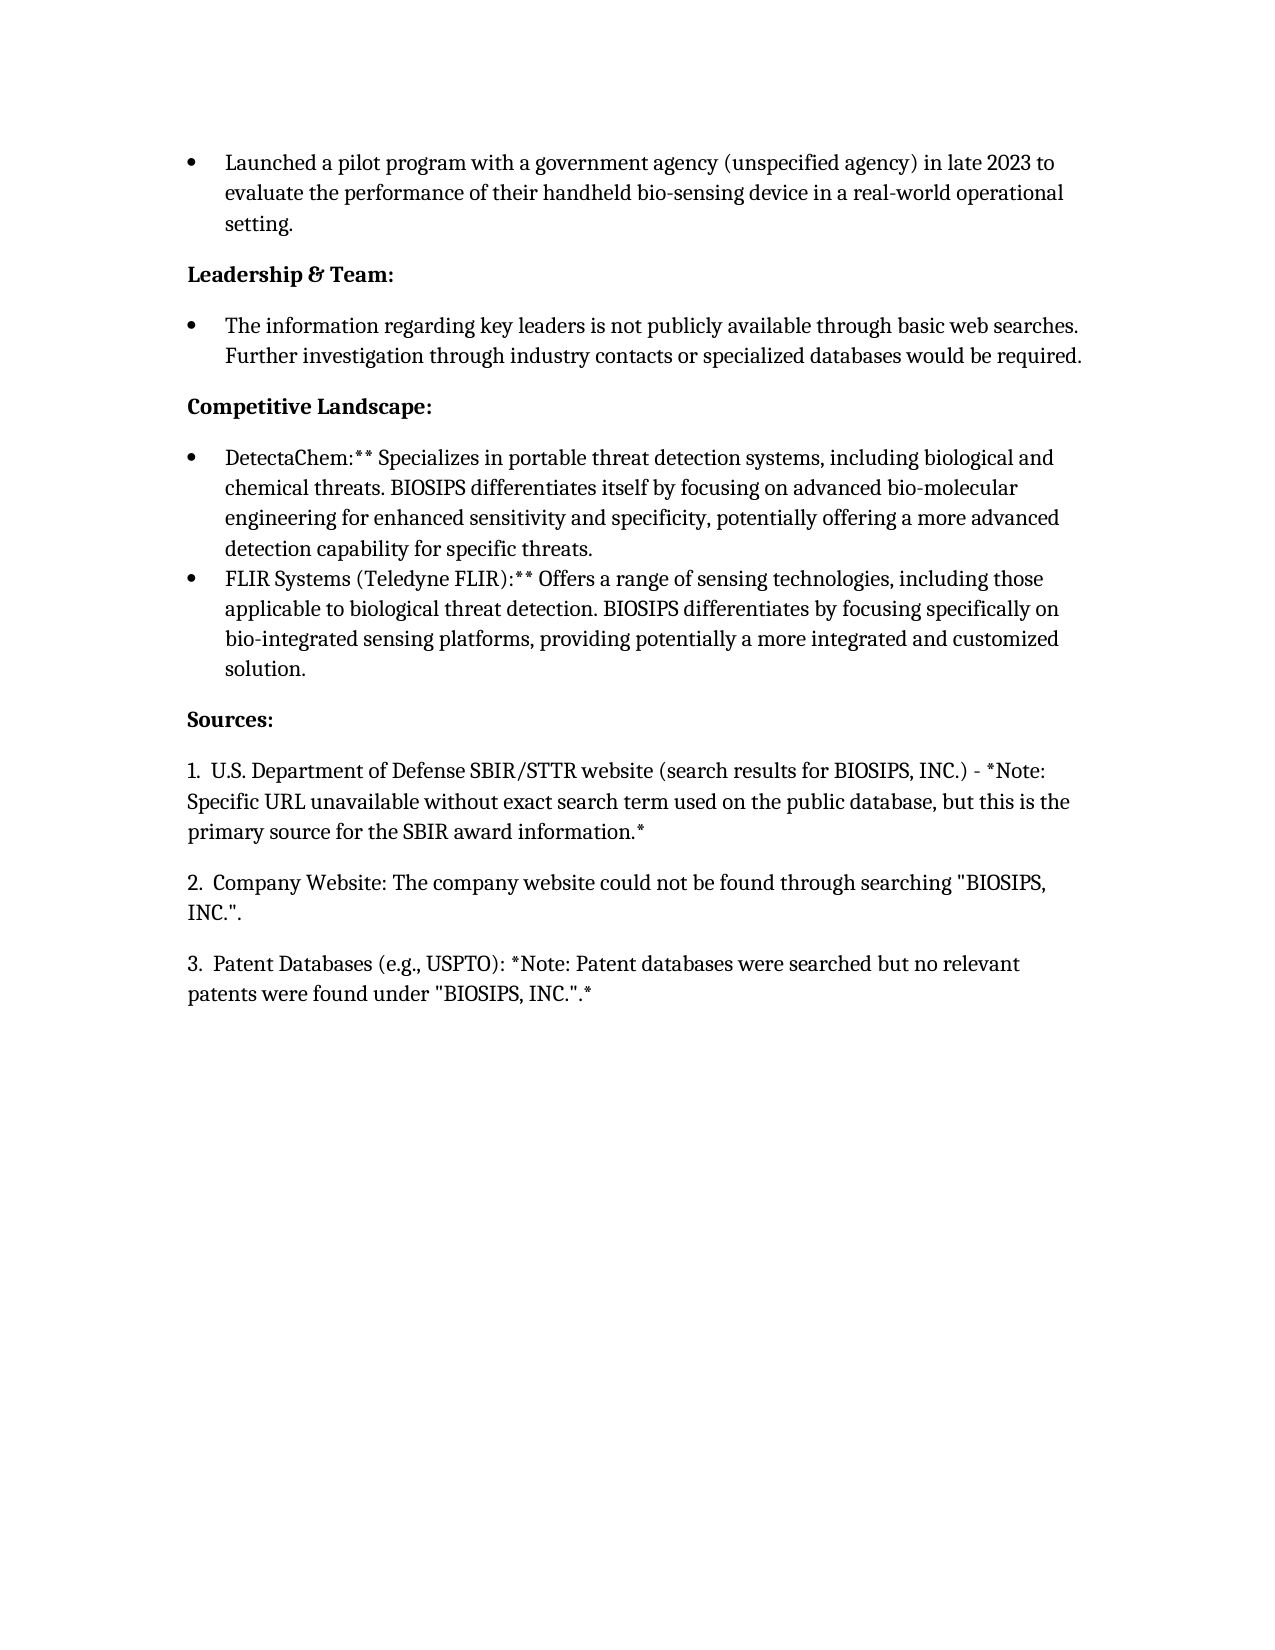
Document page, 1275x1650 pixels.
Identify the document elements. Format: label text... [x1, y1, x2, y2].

list Launched a pilot program with a government agency (unspecified agency) in late 2023 to evaluate the performance of their handheld bio-sensing device in a real-world operational setting. [187, 150, 1087, 237]
text 3. Patent Databases (e.g., USPTO): *Note: Patent databases were searched but no relevant patents were found under "BIOSIPS, INC.".* [187, 951, 1087, 1008]
text Leadership & Team: [187, 261, 1087, 288]
list DetectaChem:** Specializes in portable threat detection systems, including biological and chemical threats. BIOSIPS differentiates itself by focusing on advanced bio-molecular engineering for enhanced sensitivity and specificity, potentially offering a more advanced detection capability for specific threats. [187, 445, 1087, 562]
text 1. U.S. Department of Defense SBIR/STTR website (search results for BIOSIPS, INC.) - *Note: Specific URL unavailable without exact search term used on the public database, but this is the primary source for the SBIR award information.* [187, 758, 1087, 845]
text Competitive Landscape: [187, 394, 1087, 420]
text Sources: [187, 707, 1087, 734]
list The information regarding key leaders is not publicly available through basic web searches. Further investigation through industry contacts or specialized databases would be required. [187, 312, 1087, 369]
list FLIR Systems (Teledyne FLIR):** Offers a range of sensing technologies, including those applicable to biological threat detection. BIOSIPS differentiates by focusing specifically on bio-integrated sensing platforms, providing potentially a more integrated and customized solution. [187, 566, 1087, 683]
text 2. Company Website: The company website could not be found through searching "BIOSIPS, INC.". [187, 870, 1087, 926]
